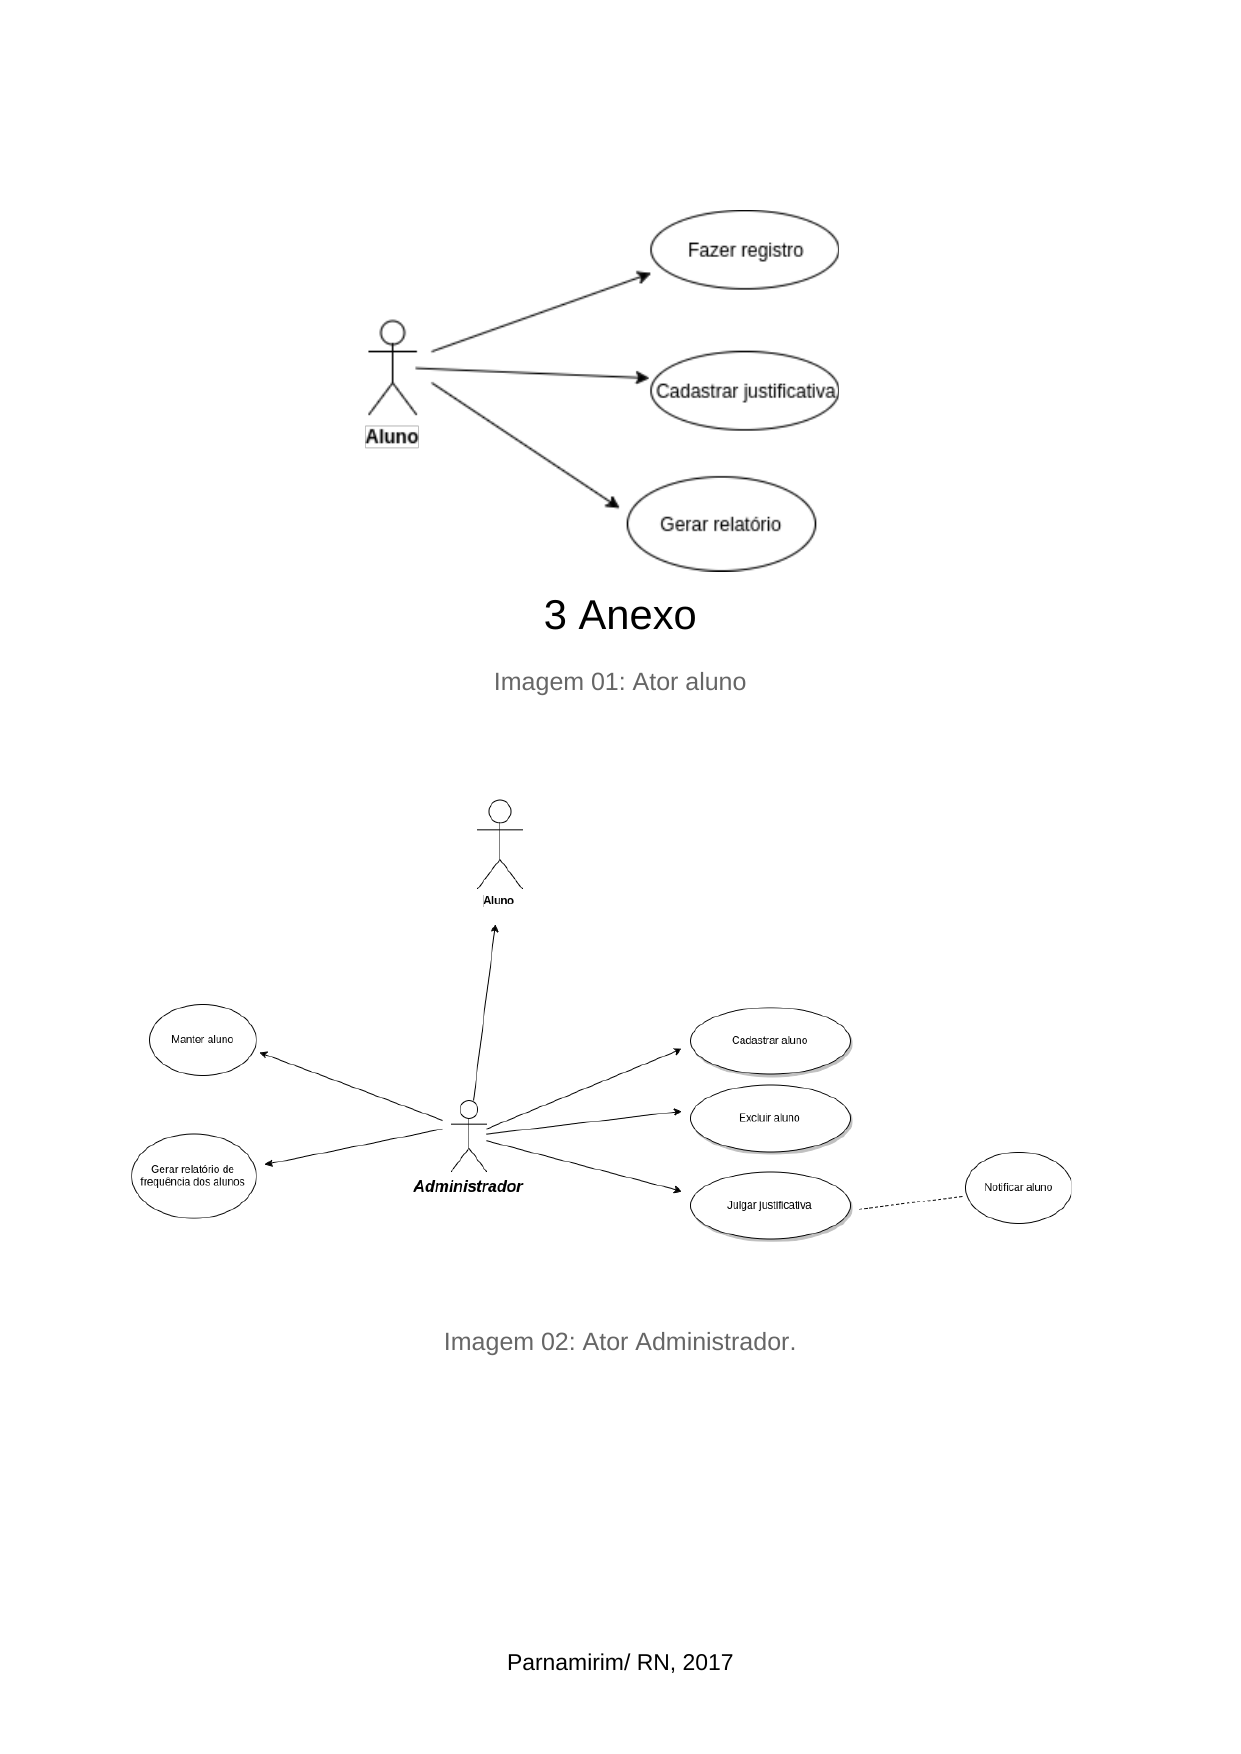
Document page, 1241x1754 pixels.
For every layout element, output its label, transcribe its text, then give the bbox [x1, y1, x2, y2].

subtitle Imagem 01: Ator aluno [150, 667, 1090, 696]
subtitle Imagem 02: Ator Administrador. [150, 1327, 1090, 1356]
subtitle 3 Anexo [150, 150, 1090, 638]
